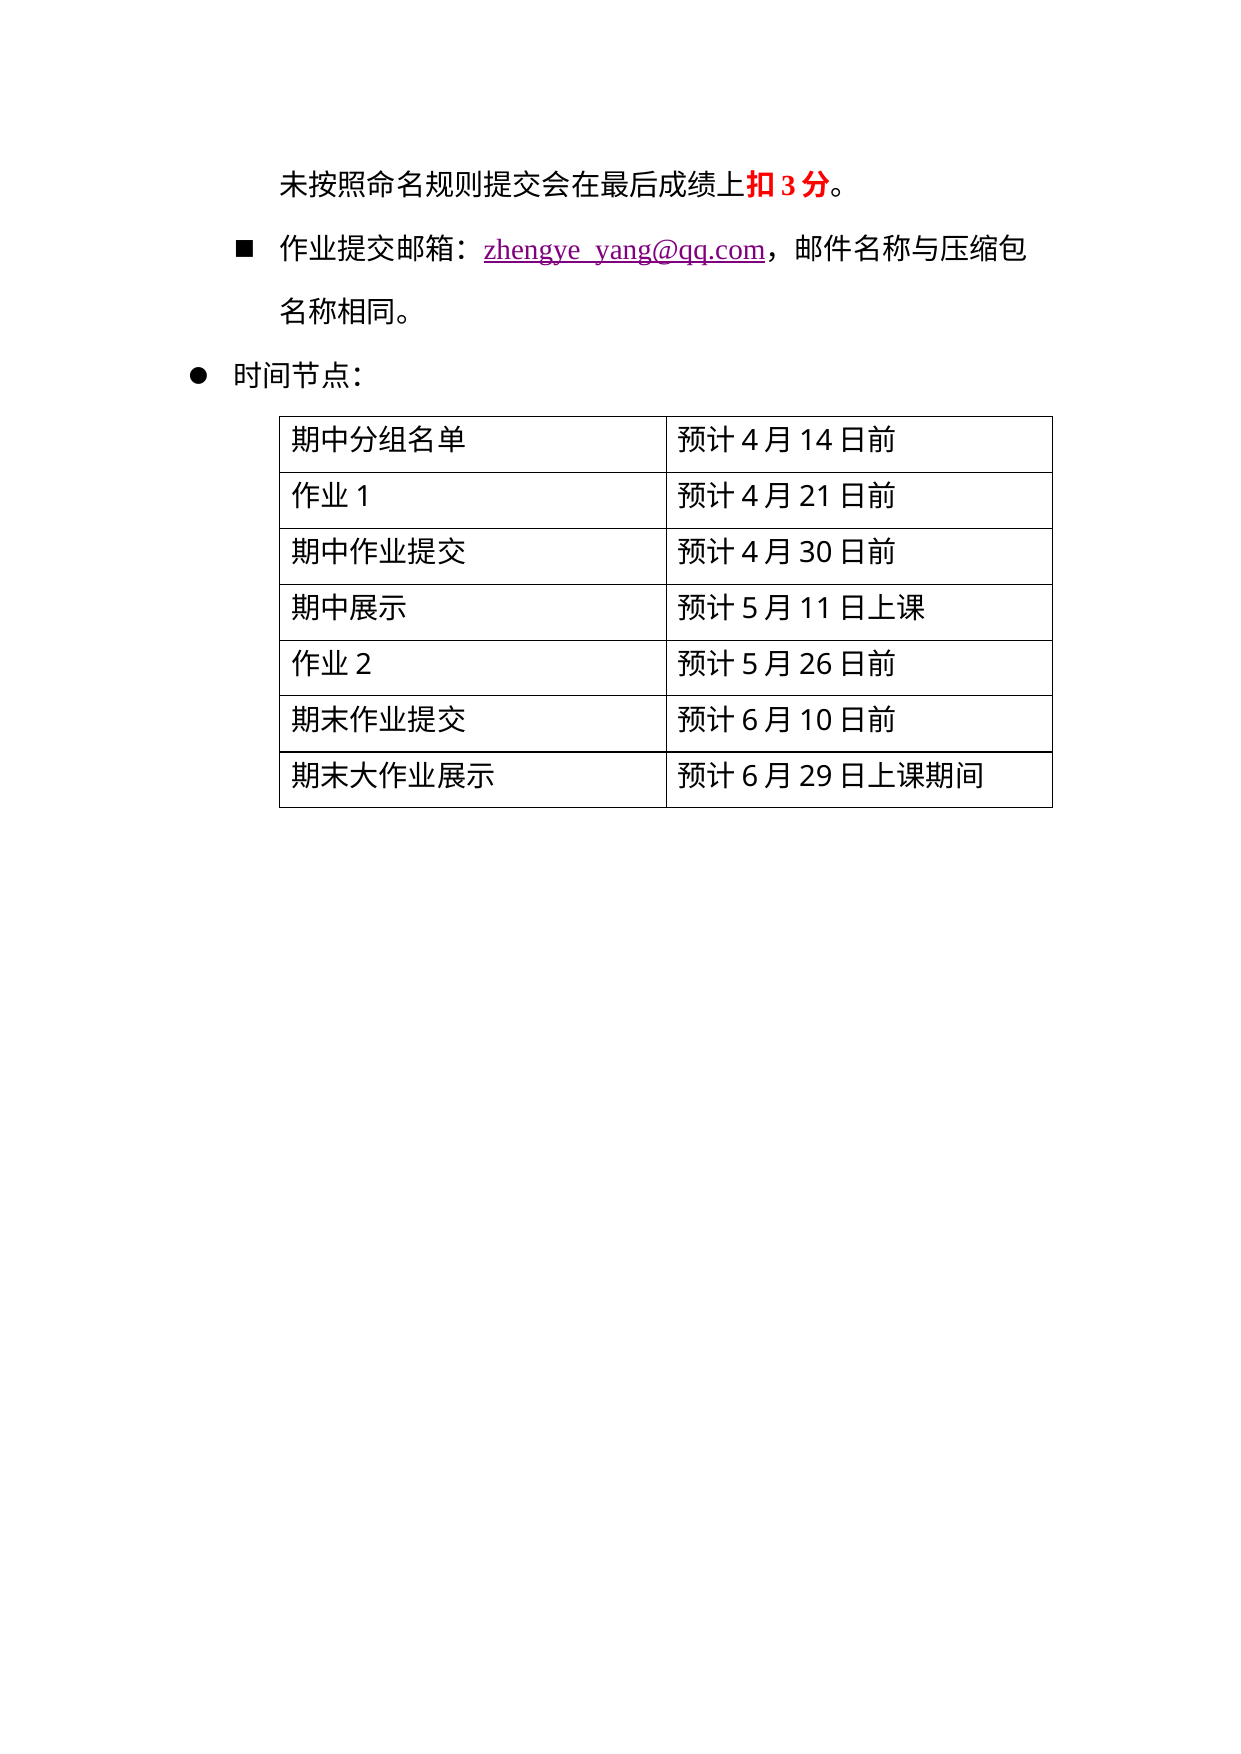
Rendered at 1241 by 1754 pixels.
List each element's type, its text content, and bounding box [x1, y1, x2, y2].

table_cell 预计6月10日前 [667, 696, 1052, 751]
table_cell 期中作业提交 [280, 529, 666, 583]
table_header 期中分组名单 [280, 417, 666, 472]
table_cell 期末大作业展示 [280, 753, 666, 807]
list 时间节点： [187, 352, 1053, 394]
table_cell 预计4月21日前 [667, 473, 1052, 528]
table_cell 作业1 [280, 473, 666, 528]
table_header 预计4月14日前 [667, 417, 1052, 472]
list 作业提交邮箱：zhengye_yang@qq.com，邮件名称与压缩包名称相同。 [233, 225, 1053, 331]
table_cell 预计5月26日前 [667, 641, 1052, 695]
table_cell 作业2 [280, 641, 666, 695]
table_cell 预计5月11日上课 [667, 585, 1052, 639]
table_cell 预计4月30日前 [667, 529, 1052, 583]
table_cell 预计6月29日上课期间 [667, 753, 1052, 807]
table_cell 期中展示 [280, 585, 666, 639]
table_cell 期末作业提交 [280, 696, 666, 751]
list 未按照命名规则提交会在最后成绩上扣3分。 [279, 162, 1053, 204]
